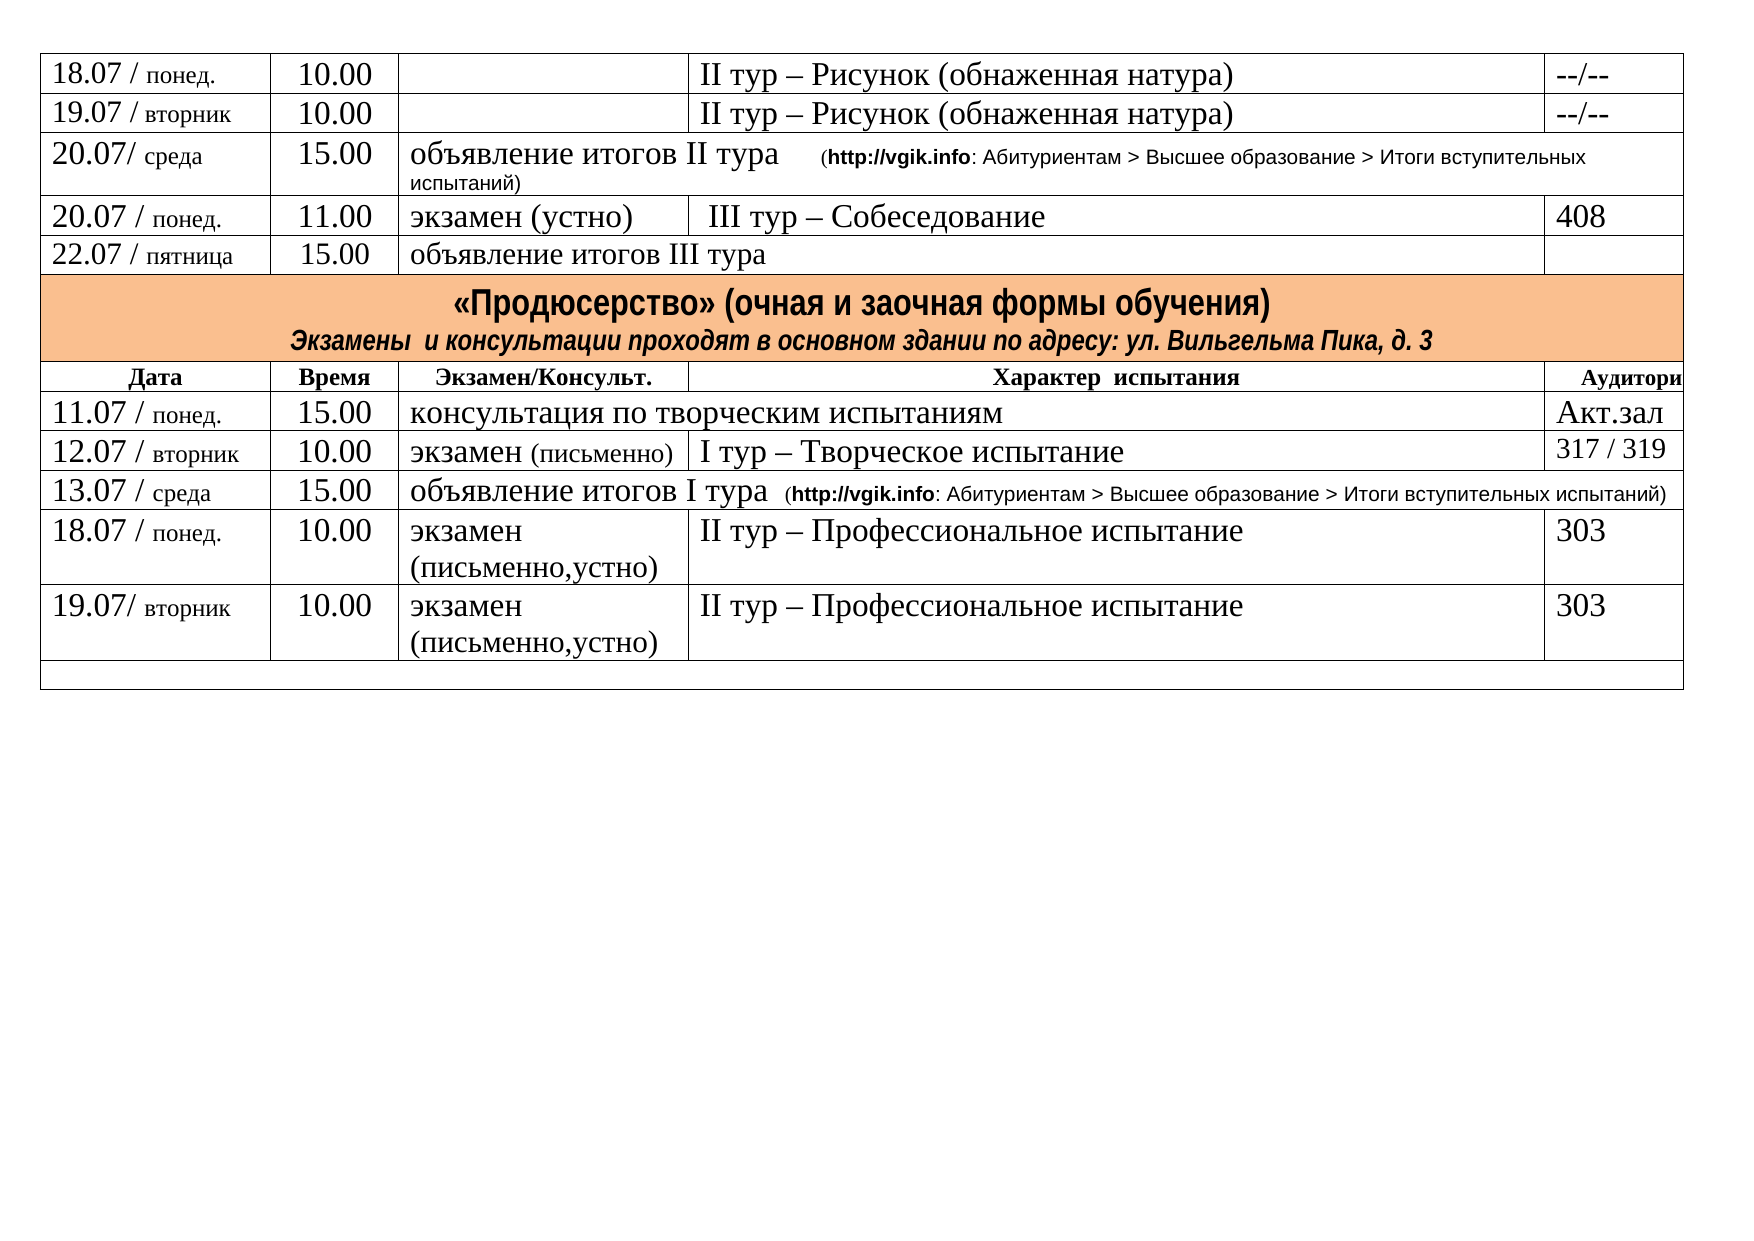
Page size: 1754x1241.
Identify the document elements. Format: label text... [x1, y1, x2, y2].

table_cell 20.07 / понед. [41, 196, 270, 234]
table_cell 10.00 [271, 54, 398, 92]
table_cell 317 / 319 [1545, 431, 1683, 469]
table_cell экзамен (письменно,устно) [399, 510, 688, 584]
table_cell 18.07 / понед. [41, 54, 270, 92]
table_cell 12.07 / вторник [41, 431, 270, 469]
table_cell --/-- [1545, 54, 1683, 92]
table_cell 19.07/ вторник [41, 585, 270, 659]
table_cell 10.00 [271, 510, 398, 584]
table_cell [399, 54, 688, 92]
table_cell консультация по творческим испытаниям [399, 392, 1544, 430]
table_cell Время [271, 362, 398, 391]
table_cell объявление итогов II тура (http://vgik.info: Абитуриентам > Высшее образование > Итоги вступительных испытаний) [399, 133, 1683, 195]
table_cell Акт.зал [1545, 392, 1683, 430]
table_cell I тур – Творческое испытание [689, 431, 1544, 469]
table_cell «Продюсерство» (очная и заочная формы обучения) Экзамены и консультации проходят в основном здании по адресу: ул. Вильгельма Пика, д. 3 [41, 275, 1683, 361]
table_cell 15.00 [271, 392, 398, 430]
table_cell 13.07 / среда [41, 471, 270, 509]
table_cell 303 [1545, 585, 1683, 659]
table_cell 10.00 [271, 94, 398, 132]
table_cell --/-- [1545, 94, 1683, 132]
table_cell экзамен (письменно,устно) [399, 585, 688, 659]
table_cell 15.00 [271, 133, 398, 195]
table_cell II тур – Рисунок (обнаженная натура) [689, 94, 1544, 132]
table_cell 10.00 [271, 431, 398, 469]
table_cell 11.00 [271, 196, 398, 234]
table_cell II тур – Рисунок (обнаженная натура) [689, 54, 1544, 92]
table_cell 18.07 / понед. [41, 510, 270, 584]
table_cell объявление итогов I тура (http://vgik.info: Абитуриентам > Высшее образование > Итоги вступительных испытаний) [399, 471, 1683, 509]
table_cell II тур – Профессиональное испытание [689, 510, 1544, 584]
table_cell экзамен (устно) [399, 196, 688, 234]
table_cell 10.00 [271, 585, 398, 659]
table_cell 19.07 / вторник [41, 94, 270, 132]
table_cell [1545, 236, 1683, 274]
table_cell [399, 94, 688, 132]
table_cell 303 [1545, 510, 1683, 584]
table_cell Экзамен/Консульт. [399, 362, 688, 391]
table_cell 20.07/ среда [41, 133, 270, 195]
table_cell 11.07 / понед. [41, 392, 270, 430]
table_cell [41, 661, 1683, 689]
table_cell экзамен (письменно) [399, 431, 688, 469]
table_cell Дата [41, 362, 270, 391]
table_cell 15.00 [271, 236, 398, 274]
table_cell объявление итогов III тура [399, 236, 1544, 274]
table_cell 15.00 [271, 471, 398, 509]
table_cell 22.07 / пятница [41, 236, 270, 274]
table_cell 408 [1545, 196, 1683, 234]
table_cell III тур – Собеседование [689, 196, 1544, 234]
table_cell Характер испытания [689, 362, 1544, 391]
table_cell Аудитория [1545, 362, 1683, 391]
table_cell II тур – Профессиональное испытание [689, 585, 1544, 659]
